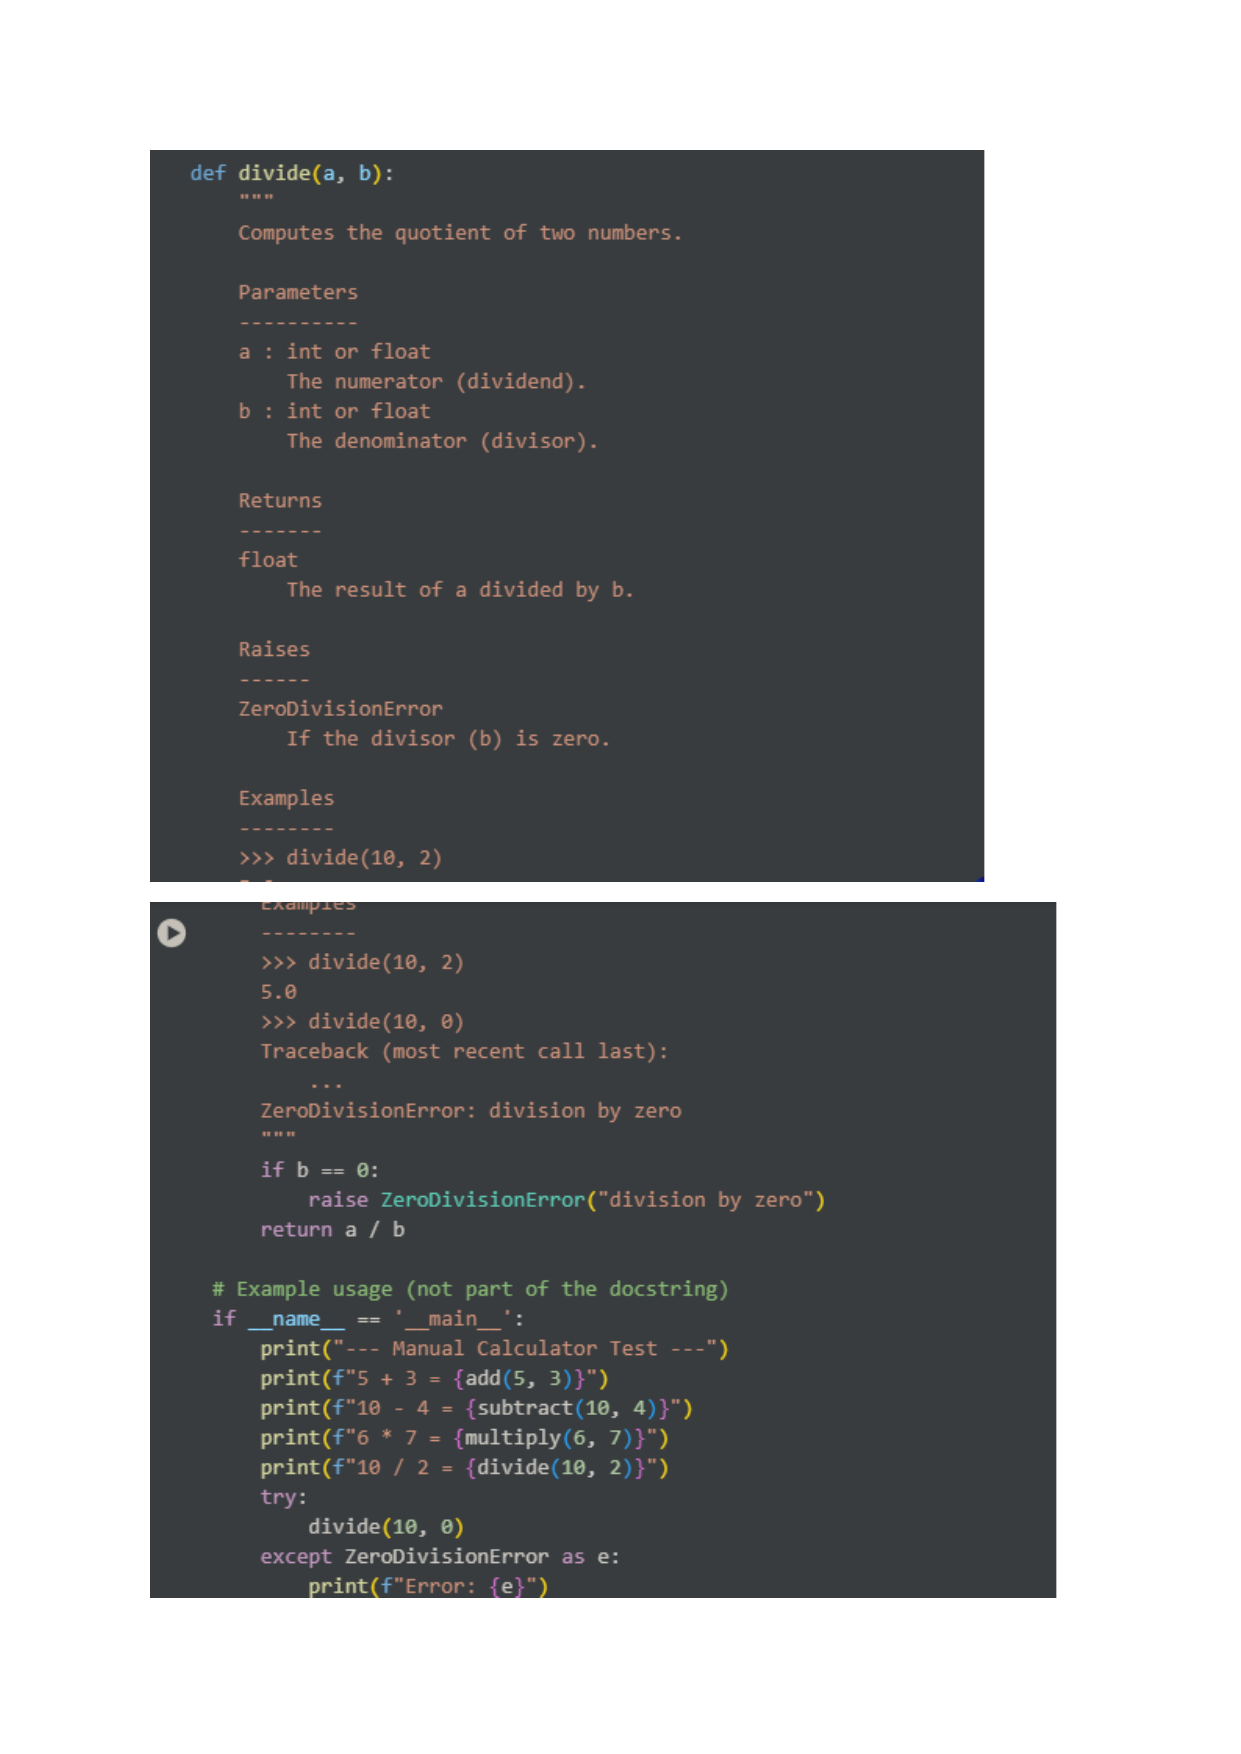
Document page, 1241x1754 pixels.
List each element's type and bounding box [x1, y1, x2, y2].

picture [150, 150, 985, 882]
picture [150, 902, 1057, 1598]
